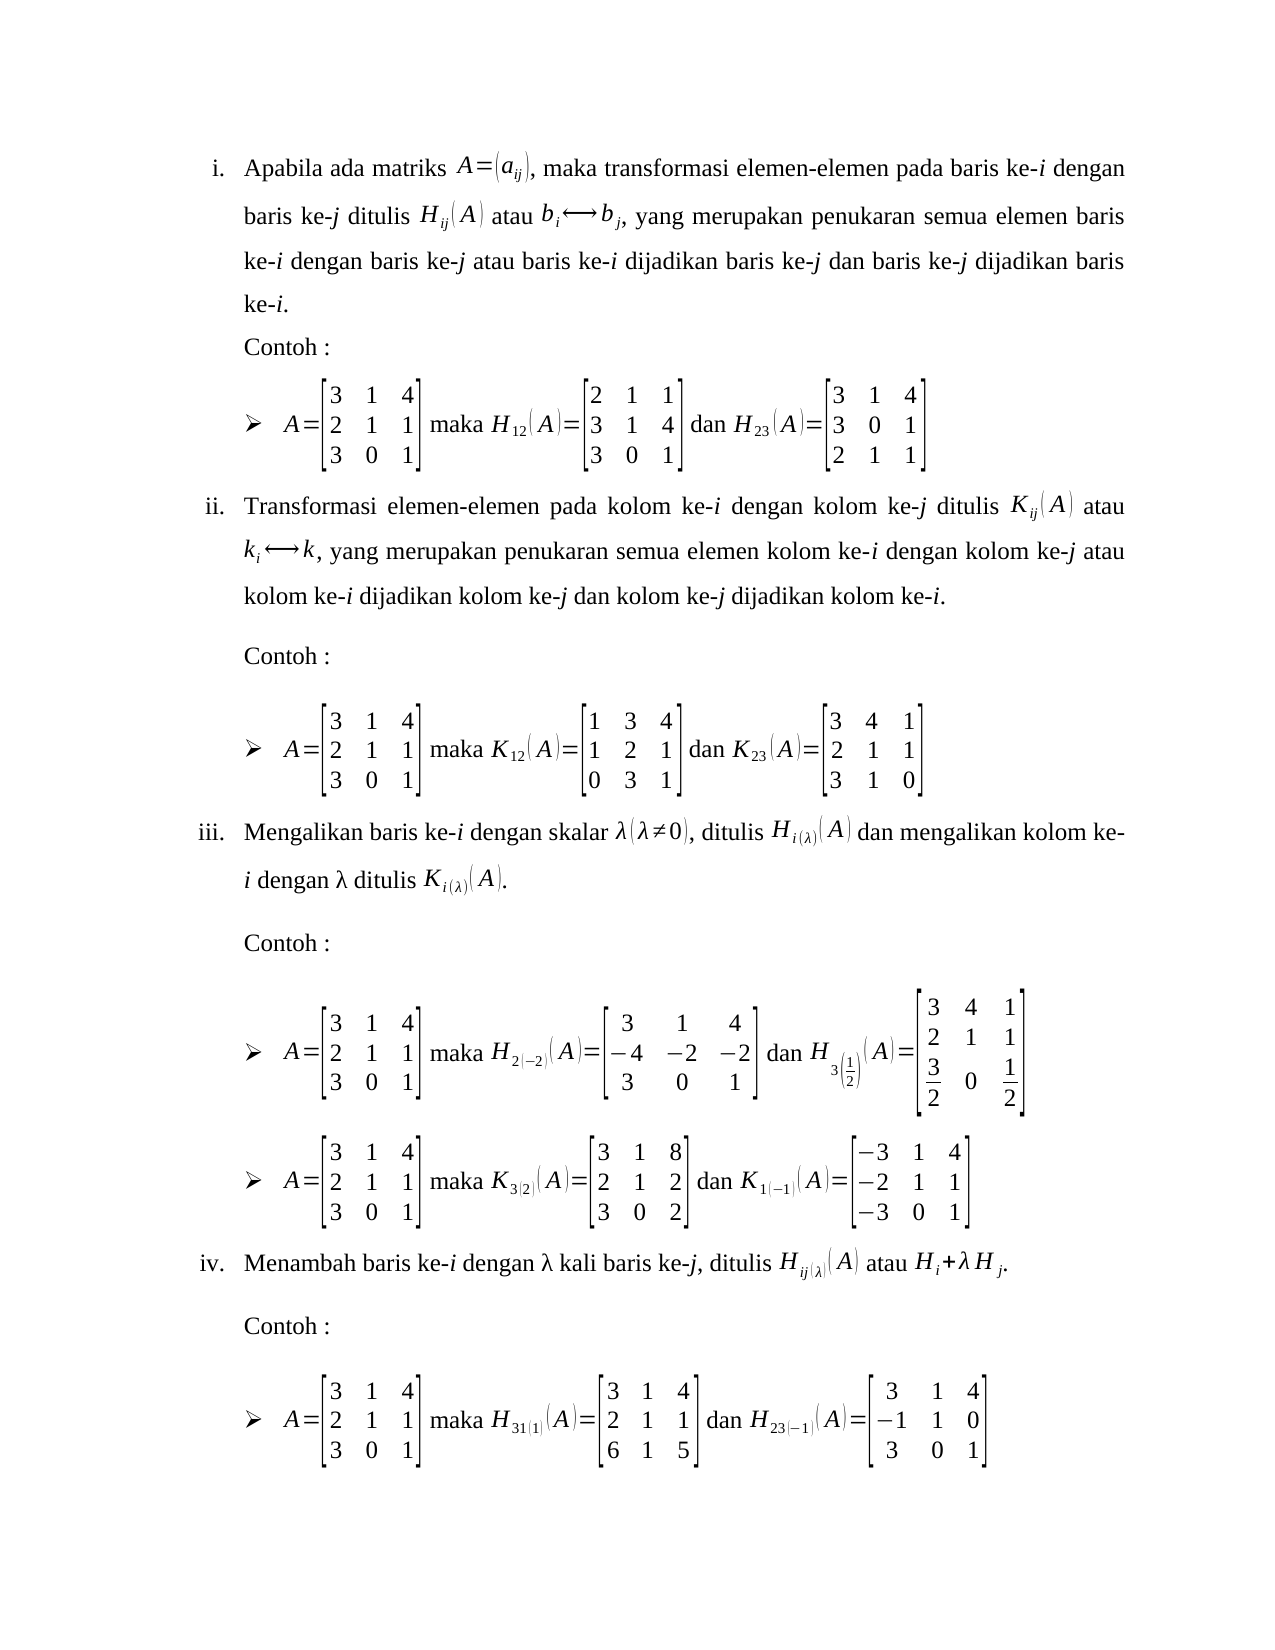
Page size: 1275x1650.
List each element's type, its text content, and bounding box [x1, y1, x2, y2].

list Mengalikan baris ke-i dengan skalar , ditulis dan mengalikan kolom ke-i dengan λ ditulis . [225, 814, 1125, 897]
list Transformasi elemen-elemen pada kolom ke-i dengan kolom ke-j ditulis atau , yang merupakan penukaran semua elemen kolom ke-i dengan kolom ke-j atau kolom ke-i dijadikan kolom ke-j dan kolom ke-j dijadikan kolom ke-i. [225, 489, 1125, 610]
list maka dan [244, 376, 1125, 474]
list Contoh : [244, 332, 1125, 361]
list Apabila ada matriks , maka transformasi elemen-elemen pada baris ke-i dengan baris ke-j ditulis atau , yang merupakan penukaran semua elemen baris ke-i dengan baris ke-j atau baris ke-i dijadikan baris ke-j dan baris ke-j dijadikan baris ke-i. [225, 150, 1125, 318]
list maka dan [244, 988, 1125, 1118]
text Contoh : [244, 928, 1125, 957]
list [225, 1246, 1125, 1280]
text Contoh : [244, 641, 1125, 670]
list maka dan [244, 701, 1125, 800]
text Contoh : [244, 1311, 1125, 1340]
list maka dan [244, 1132, 1125, 1231]
list maka dan [244, 1371, 1125, 1470]
